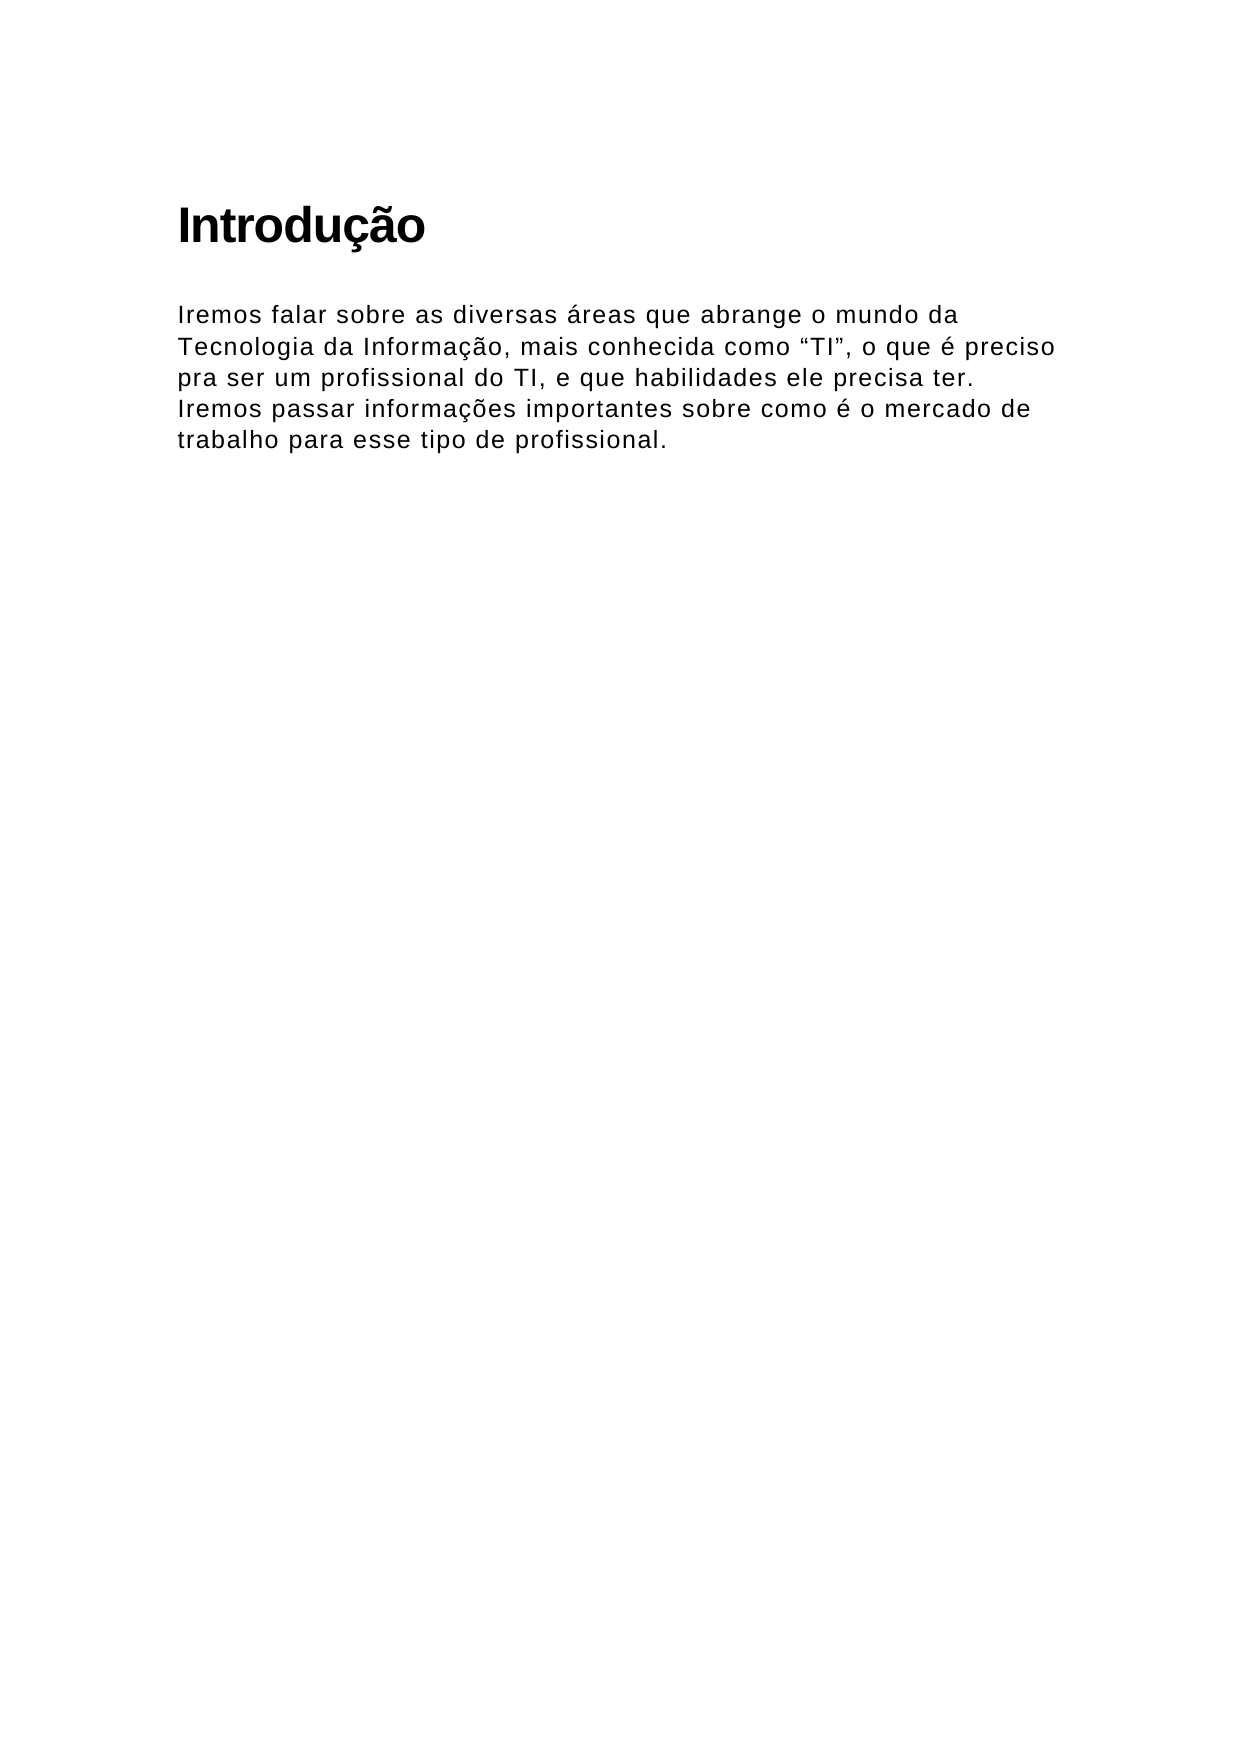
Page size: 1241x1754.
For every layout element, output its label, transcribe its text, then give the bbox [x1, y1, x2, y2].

text Iremos falar sobre as diversas áreas que abrange o mundo da Tecnologia da Informação, mais conhecida como “TI”, o que é preciso pra ser um profissional do TI, e que habilidades ele precisa ter. Iremos passar informações importantes sobre como é o mercado de trabalho para esse tipo de profissional. [177, 301, 1063, 453]
text Introdução [177, 195, 1063, 253]
